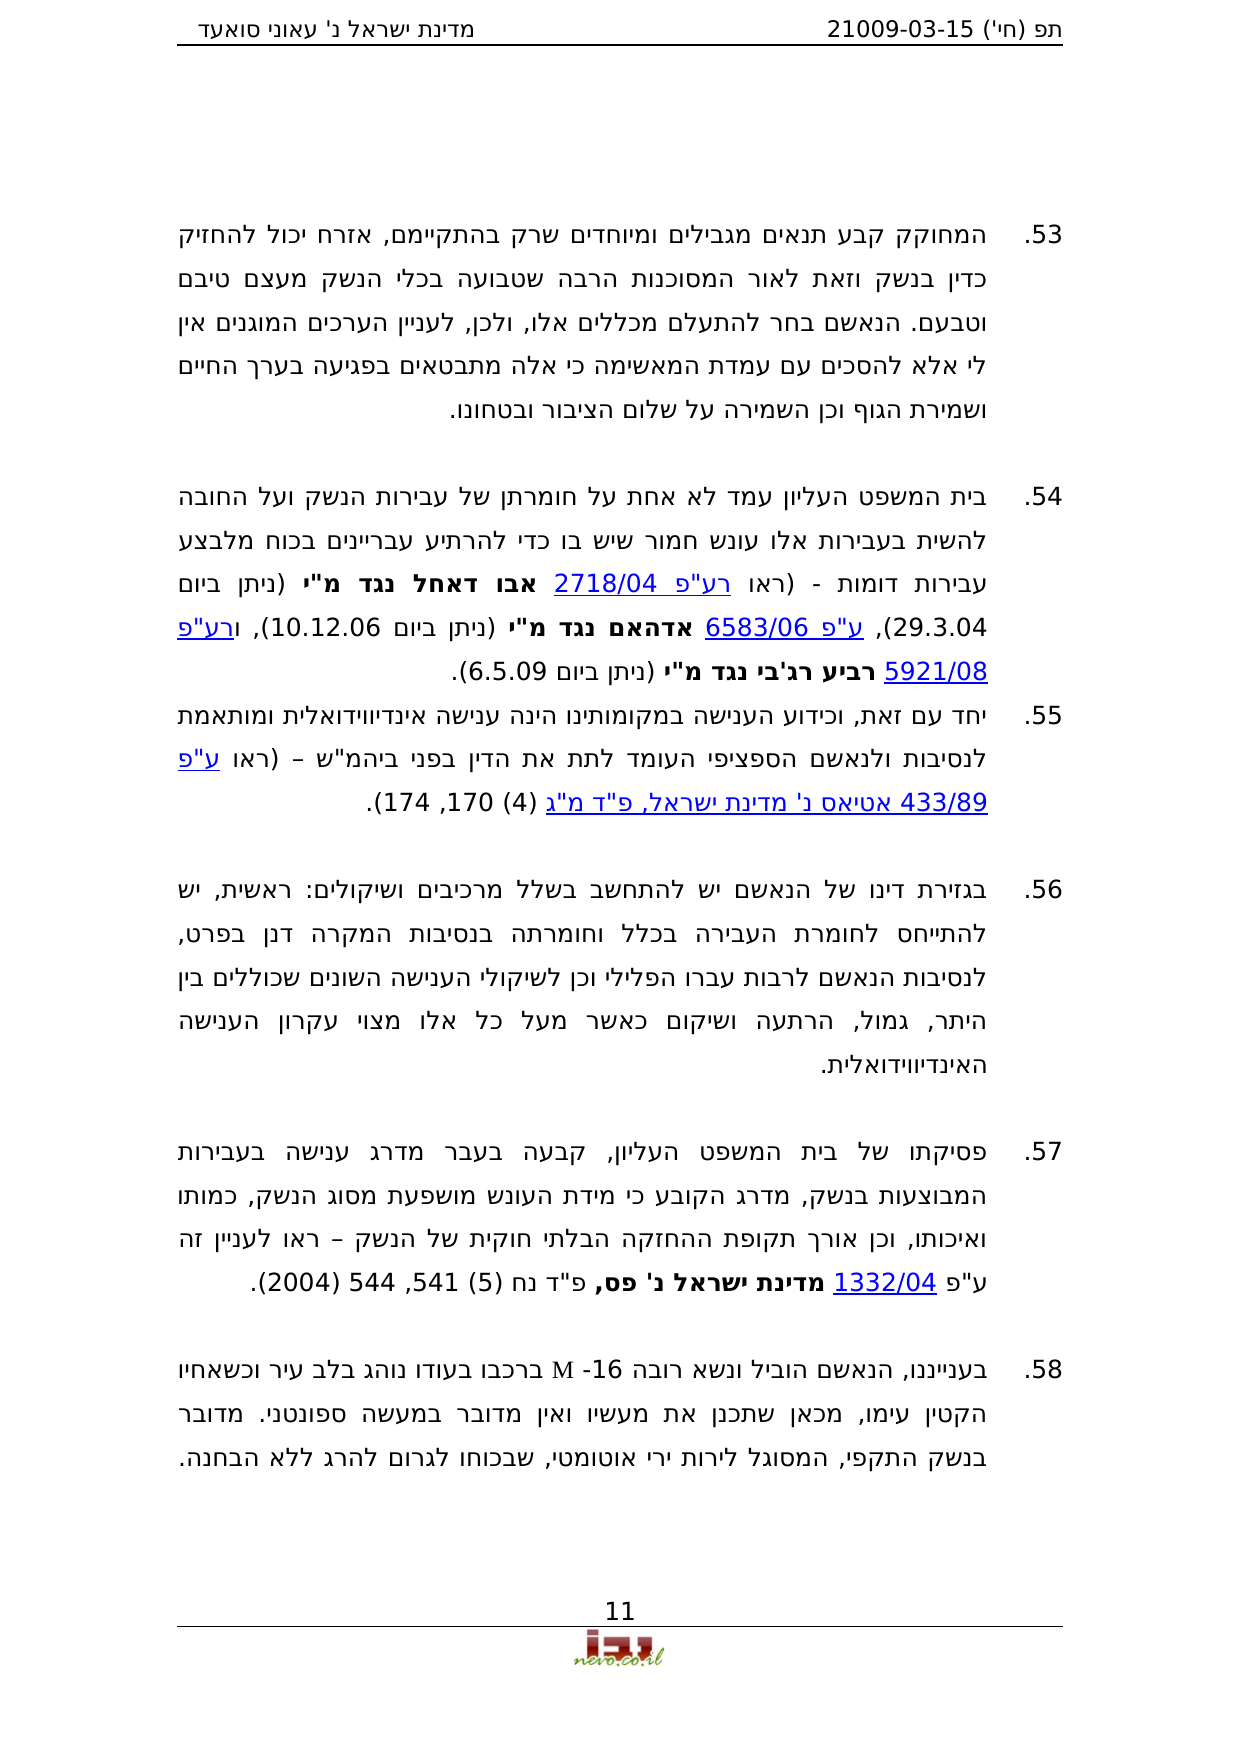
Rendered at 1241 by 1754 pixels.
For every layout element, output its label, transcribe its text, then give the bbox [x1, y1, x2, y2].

picture [574, 1629, 666, 1667]
text 54. בית המשפט העליון עמד לא אחת על חומרתן של עבירות הנשק ועל החובה להשית בעבירות אלו עונש חמור שיש בו כדי להרתיע עבריינים בכוח מלבצע עבירות דומות - (ראו רע"פ 2718/04 אבו דאחל נגד מ"י (ניתן ביום 29.3.04), ע"פ 6583/06 אדהאם נגד מ"י (ניתן ביום 10.12.06), ורע"פ 5921/08 רביע רג'בי נגד מ"י (ניתן ביום 6.5.09). [177, 482, 1063, 686]
text 53. המחוקק קבע תנאים מגבילים ומיוחדים שרק בהתקיימם, אזרח יכול להחזיק כדין בנשק וזאת לאור המסוכנות הרבה שטבועה בכלי הנשק מעצם טיבם וטבעם. הנאשם בחר להתעלם מכללים אלו, ולכן, לעניין הערכים המוגנים אין לי אלא להסכים עם עמדת המאשימה כי אלה מתבטאים בפגיעה בערך החיים ושמירת הגוף וכן השמירה על שלום הציבור ובטחונו. [177, 220, 1063, 424]
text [177, 1355, 1063, 1472]
text 57. פסיקתו של בית המשפט העליון, קבעה בעבר מדרג ענישה בעבירות המבוצעות בנשק, מדרג הקובע כי מידת העונש מושפעת מסוג הנשק, כמותו ואיכותו, וכן אורך תקופת ההחזקה הבלתי חוקית של הנשק – ראו לעניין זה ע"פ 1332/04 מדינת ישראל נ' פס, פ"ד נח (5) 541, 544 (2004). [177, 1137, 1063, 1298]
text 56. בגזירת דינו של הנאשם יש להתחשב בשלל מרכיבים ושיקולים: ראשית, יש להתייחס לחומרת העבירה בכלל וחומרתה בנסיבות המקרה דנן בפרט, לנסיבות הנאשם לרבות עברו הפלילי וכן לשיקולי הענישה השונים שכוללים בין היתר, גמול, הרתעה ושיקום כאשר מעל כל אלו מצוי עקרון הענישה האינדיווידואלית. [177, 875, 1063, 1079]
text 55. יחד עם זאת, וכידוע הענישה במקומותינו הינה ענישה אינדיווידואלית ומותאמת לנסיבות ולנאשם הספציפי העומד לתת את הדין בפני ביהמ"ש – (ראו ע"פ 433/89 אטיאס נ' מדינת ישראל, פ"ד מ"ג (4) 170, 174). [177, 701, 1063, 818]
